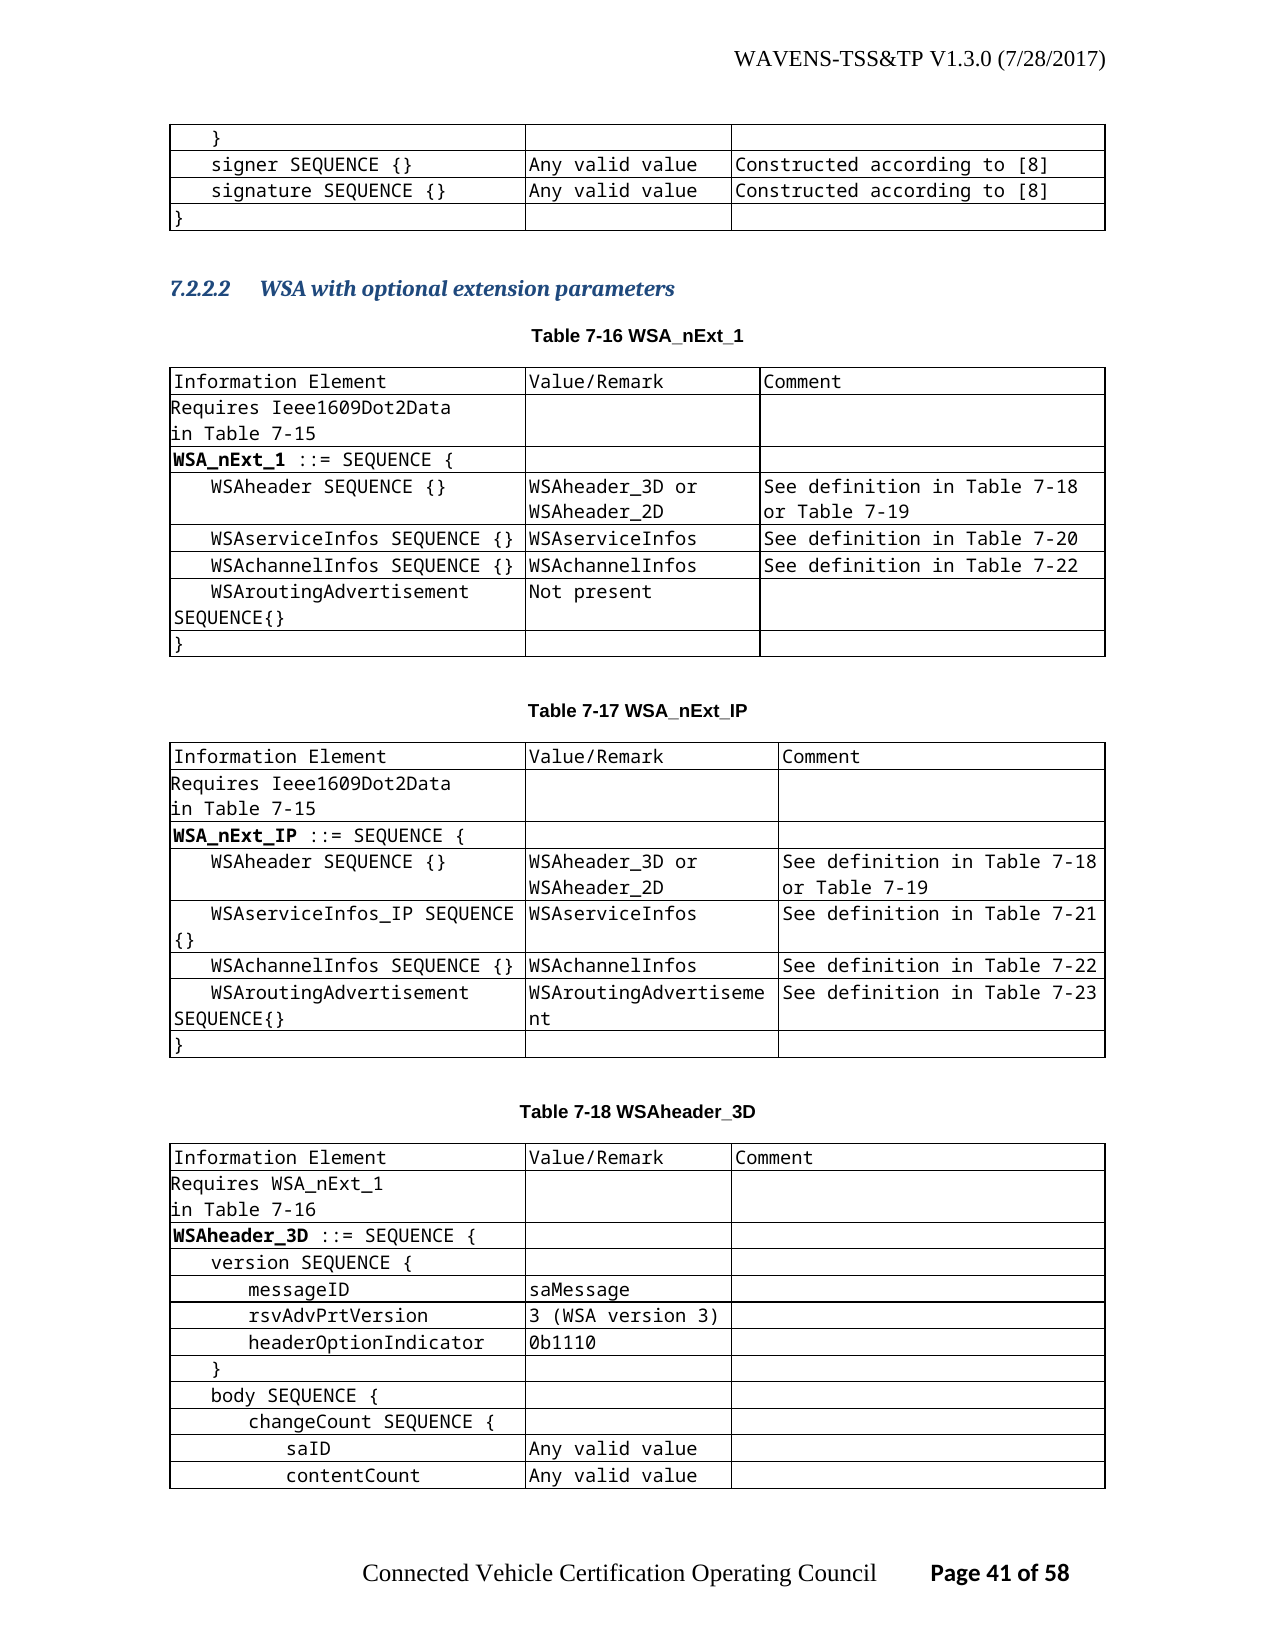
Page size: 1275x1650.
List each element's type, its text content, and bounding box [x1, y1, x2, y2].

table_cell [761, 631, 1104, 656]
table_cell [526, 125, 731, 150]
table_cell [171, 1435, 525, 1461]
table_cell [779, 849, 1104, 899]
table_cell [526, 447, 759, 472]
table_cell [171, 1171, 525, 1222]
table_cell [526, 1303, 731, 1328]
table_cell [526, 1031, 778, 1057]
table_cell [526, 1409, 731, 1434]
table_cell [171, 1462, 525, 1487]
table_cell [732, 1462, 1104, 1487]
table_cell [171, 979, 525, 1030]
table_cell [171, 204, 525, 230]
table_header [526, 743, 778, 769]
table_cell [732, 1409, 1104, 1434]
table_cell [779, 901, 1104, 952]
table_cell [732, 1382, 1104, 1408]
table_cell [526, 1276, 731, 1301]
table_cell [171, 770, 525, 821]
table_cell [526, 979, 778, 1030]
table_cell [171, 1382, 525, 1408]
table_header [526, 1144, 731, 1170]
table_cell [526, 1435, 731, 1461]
subtitle WSA with optional extension parameters [169, 276, 1106, 302]
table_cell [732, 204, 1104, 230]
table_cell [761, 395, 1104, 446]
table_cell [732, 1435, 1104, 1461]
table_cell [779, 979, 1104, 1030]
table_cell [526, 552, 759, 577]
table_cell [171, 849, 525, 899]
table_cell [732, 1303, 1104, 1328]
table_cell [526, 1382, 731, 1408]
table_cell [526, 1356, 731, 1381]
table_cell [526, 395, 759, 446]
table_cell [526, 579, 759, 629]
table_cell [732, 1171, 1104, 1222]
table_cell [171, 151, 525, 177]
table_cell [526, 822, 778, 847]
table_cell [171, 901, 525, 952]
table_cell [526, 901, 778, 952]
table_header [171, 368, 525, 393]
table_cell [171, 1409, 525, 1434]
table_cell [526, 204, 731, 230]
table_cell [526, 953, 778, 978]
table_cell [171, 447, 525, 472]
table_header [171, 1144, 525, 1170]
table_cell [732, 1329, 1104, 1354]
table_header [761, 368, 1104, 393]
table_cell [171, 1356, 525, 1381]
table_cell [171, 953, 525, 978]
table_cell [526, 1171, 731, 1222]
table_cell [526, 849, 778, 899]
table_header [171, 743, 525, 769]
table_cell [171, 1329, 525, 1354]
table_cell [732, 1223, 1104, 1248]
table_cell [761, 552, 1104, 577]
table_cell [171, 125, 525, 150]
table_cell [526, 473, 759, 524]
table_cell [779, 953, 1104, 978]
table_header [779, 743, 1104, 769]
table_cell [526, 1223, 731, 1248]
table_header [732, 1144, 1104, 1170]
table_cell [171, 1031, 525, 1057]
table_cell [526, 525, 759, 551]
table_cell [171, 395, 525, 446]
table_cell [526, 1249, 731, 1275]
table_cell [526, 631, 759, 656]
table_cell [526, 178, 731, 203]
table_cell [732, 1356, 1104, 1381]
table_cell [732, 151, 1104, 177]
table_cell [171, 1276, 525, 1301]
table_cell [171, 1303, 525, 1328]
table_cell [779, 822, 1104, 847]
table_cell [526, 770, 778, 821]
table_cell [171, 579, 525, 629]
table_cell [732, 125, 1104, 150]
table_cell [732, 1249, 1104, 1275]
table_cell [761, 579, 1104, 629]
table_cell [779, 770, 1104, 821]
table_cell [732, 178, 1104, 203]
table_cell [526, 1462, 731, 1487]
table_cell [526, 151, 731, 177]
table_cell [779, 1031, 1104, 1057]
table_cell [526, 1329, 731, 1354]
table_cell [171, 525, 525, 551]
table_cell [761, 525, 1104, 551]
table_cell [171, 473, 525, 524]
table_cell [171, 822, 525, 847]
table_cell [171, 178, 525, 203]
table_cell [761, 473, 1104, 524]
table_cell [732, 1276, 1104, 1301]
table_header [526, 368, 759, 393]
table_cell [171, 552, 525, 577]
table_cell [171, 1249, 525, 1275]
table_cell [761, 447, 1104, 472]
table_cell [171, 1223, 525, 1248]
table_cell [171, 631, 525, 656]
